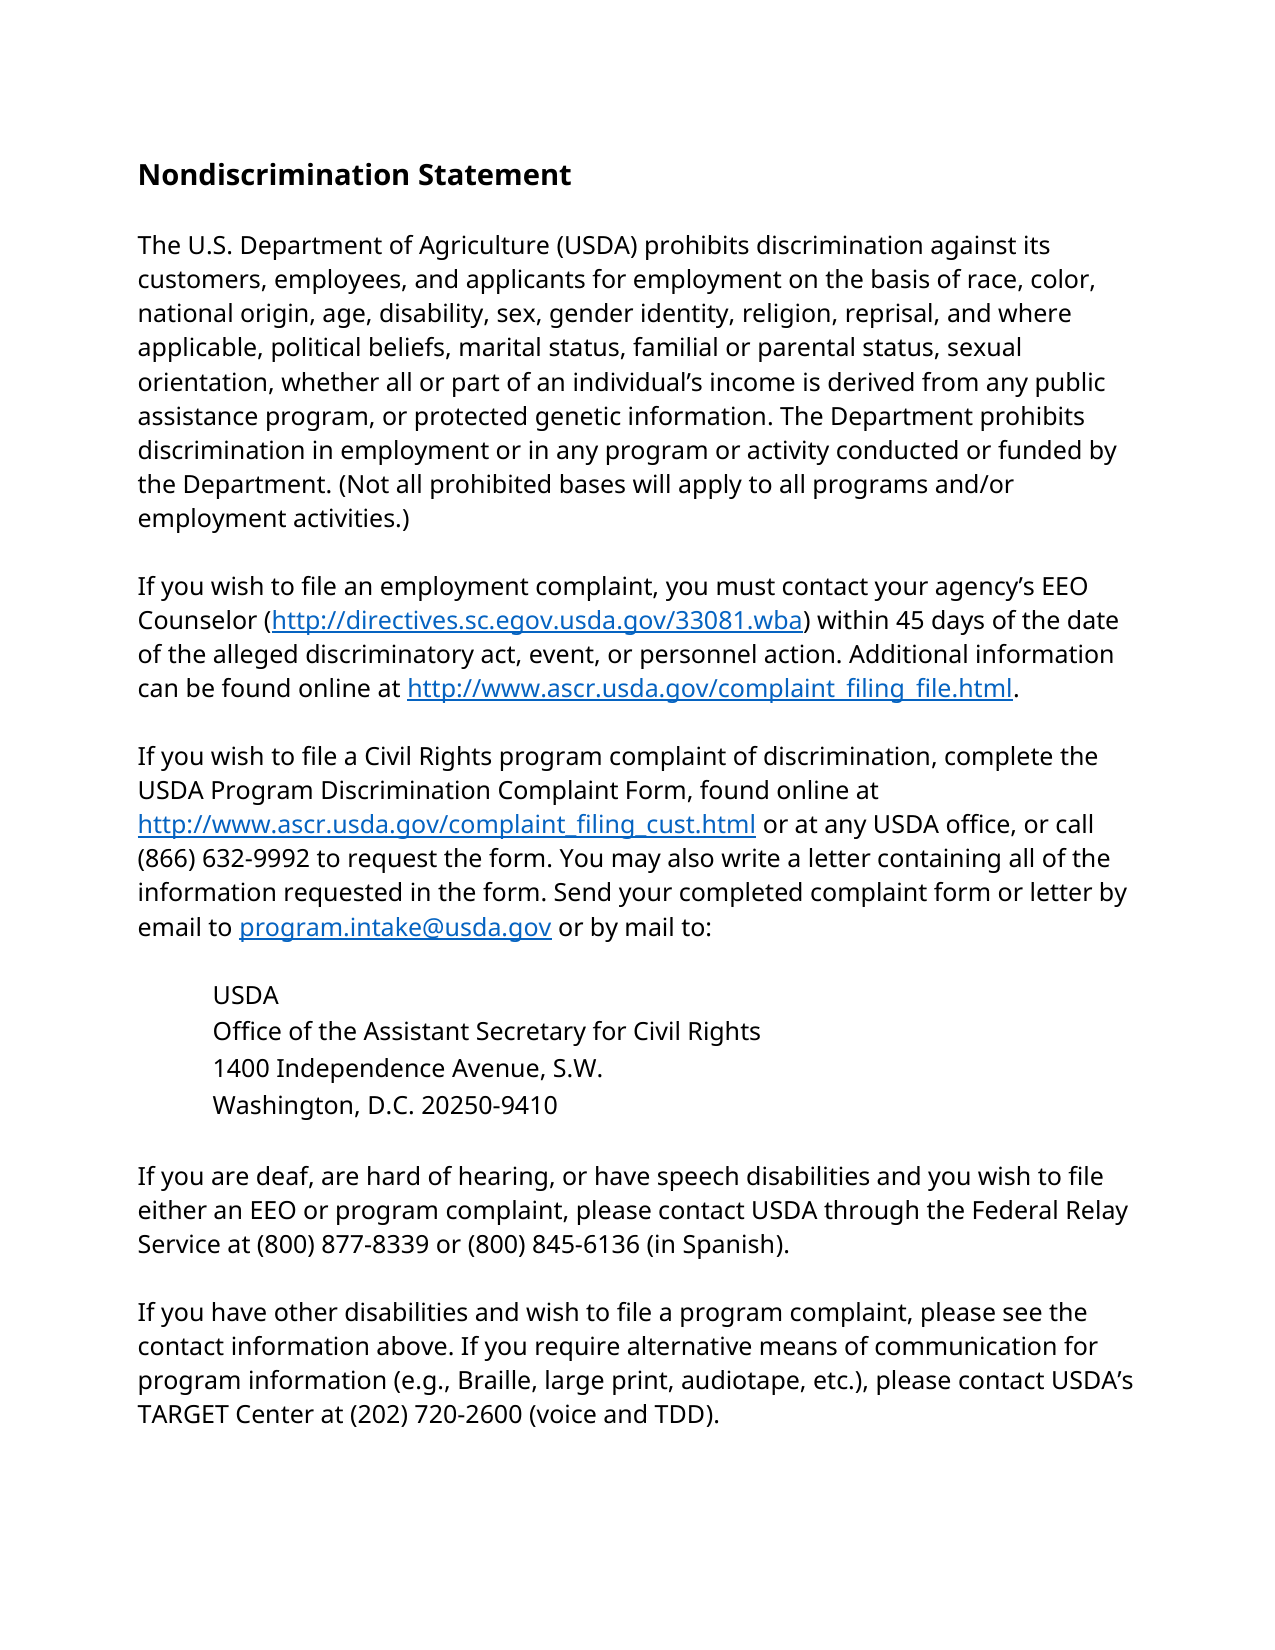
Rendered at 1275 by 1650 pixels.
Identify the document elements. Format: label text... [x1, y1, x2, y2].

text 1400 Independence Avenue, S.W. [212, 1051, 1135, 1085]
text If you have other disabilities and wish to file a program complaint, please see the contact information above. If you require alternative means of communication for program information (e.g., Braille, large print, audiotape, etc.), please contact USDA’s TARGET Center at (202) 720-2600 (voice and TDD). [137, 1295, 1135, 1431]
text The U.S. Department of Agriculture (USDA) prohibits discrimination against its customers, employees, and applicants for employment on the basis of race, color, national origin, age, disability, sex, gender identity, religion, reprisal, and where applicable, political beliefs, marital status, familial or parental status, sexual orientation, whether all or part of an individual’s income is derived from any public assistance program, or protected genetic information. The Department prohibits discrimination in employment or in any program or activity conducted or funded by the Department. (Not all prohibited bases will apply to all programs and/or employment activities.) [137, 228, 1135, 534]
text Office of the Assistant Secretary for Civil Rights [212, 1014, 1135, 1048]
text If you are deaf, are hard of hearing, or have speech disabilities and you wish to file either an EEO or program complaint, please contact USDA through the Federal Relay Service at (800) 877-8339 or (800) 845-6136 (in Spanish). [137, 1158, 1135, 1261]
text USDA [212, 977, 1135, 1011]
text Nondiscrimination Statement [137, 154, 1135, 194]
text If you wish to file an employment complaint, you must contact your agency’s EEO Counselor (http://directives.sc.egov.usda.gov/33081.wba) within 45 days of the date of the alleged discriminatory act, event, or personnel action. Additional information can be found online at http://www.ascr.usda.gov/complaint_filing_file.html. [137, 568, 1135, 705]
text Washington, D.C. 20250-9410 [212, 1088, 1135, 1122]
text If you wish to file a Civil Rights program complaint of discrimination, complete the USDA Program Discrimination Complaint Form, found online at http://www.ascr.usda.gov/complaint_filing_cust.html or at any USDA office, or call (866) 632-9992 to request the form. You may also write a letter containing all of the information requested in the form. Send your completed complaint form or letter by email to program.intake@usda.gov or by mail to: [137, 739, 1135, 943]
